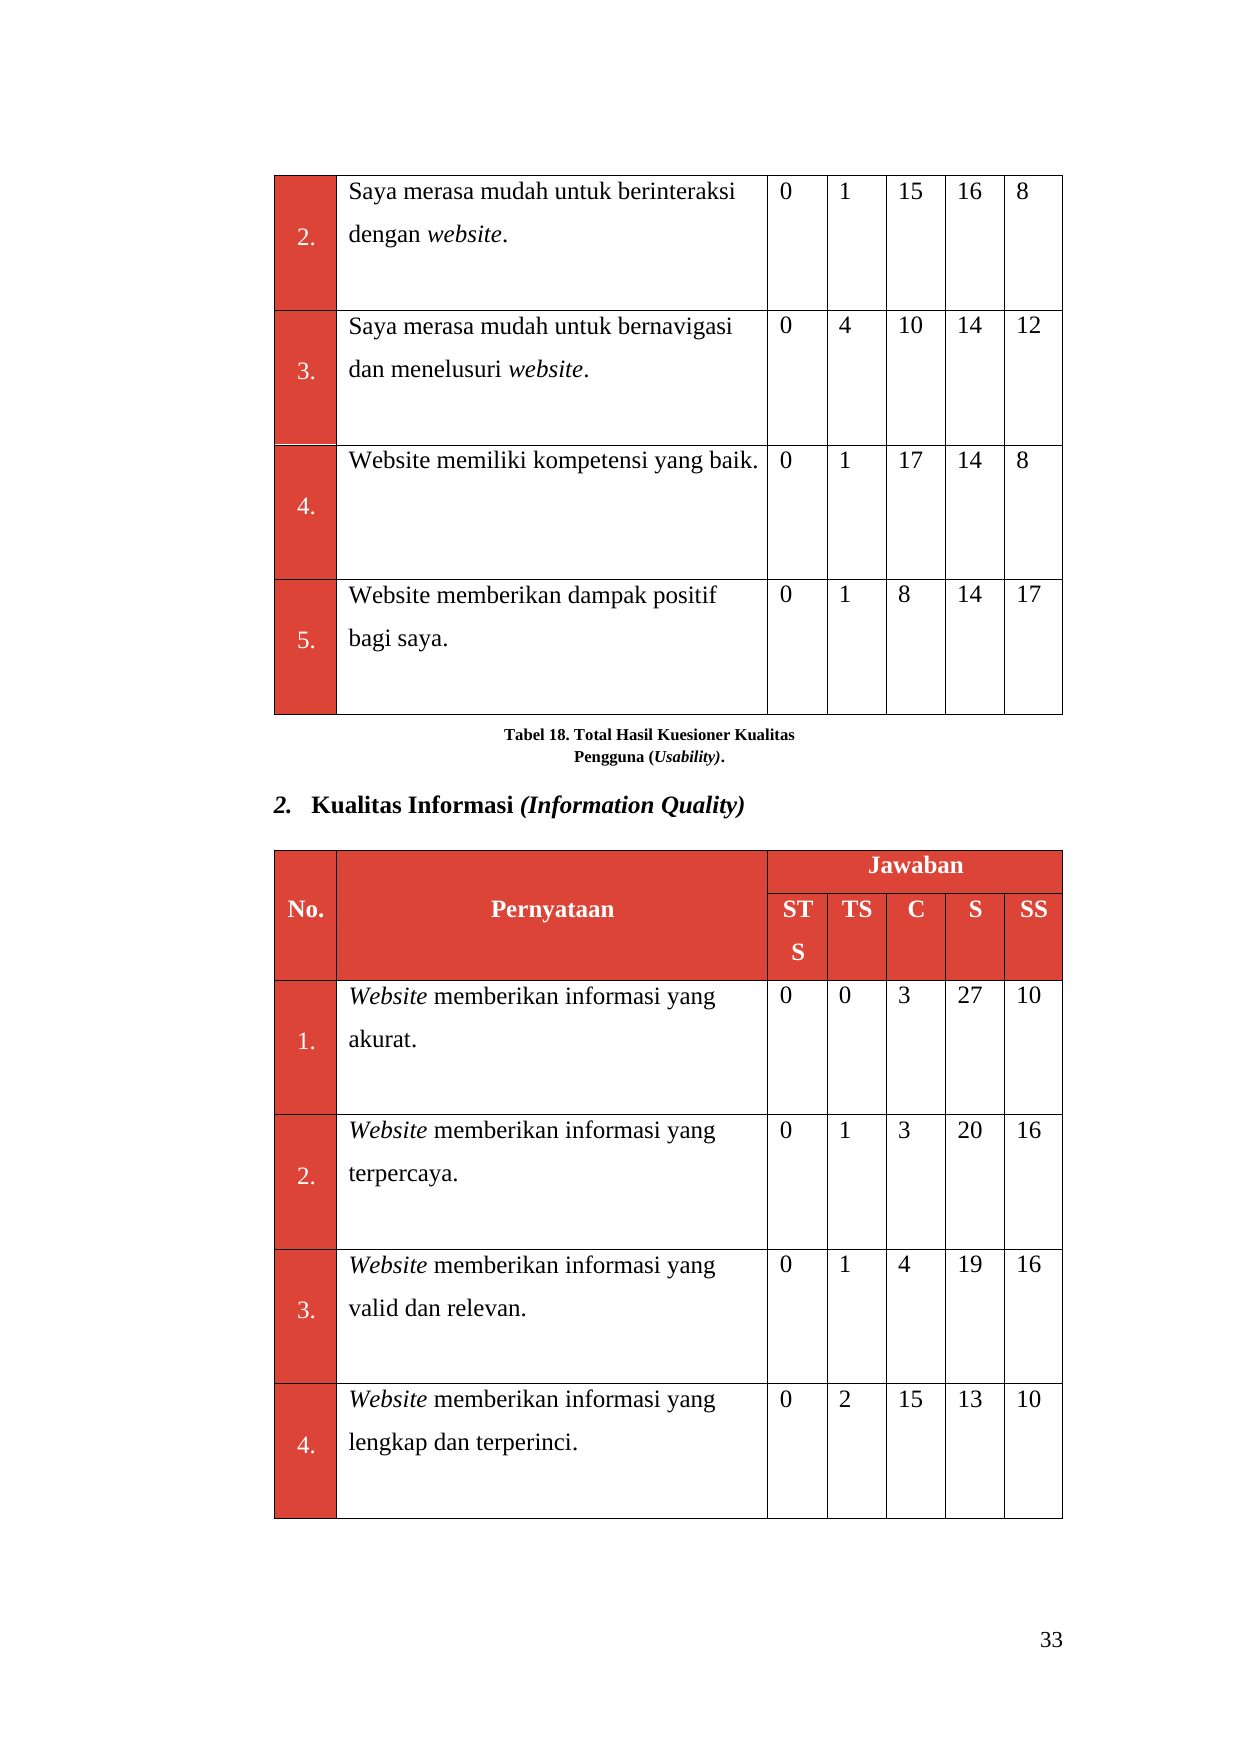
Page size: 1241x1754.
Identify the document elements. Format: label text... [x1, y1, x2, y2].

table_cell 2. [275, 1115, 336, 1249]
table_cell 0 [768, 446, 827, 579]
table_cell Website memiliki kompetensi yang baik. [337, 446, 767, 579]
table_cell 0 [768, 1115, 827, 1249]
table_header 2. [275, 176, 336, 310]
table_cell 10 [1005, 981, 1062, 1114]
table_cell 1 [828, 1115, 886, 1249]
table_cell Website memberikan informasi yang valid dan relevan. [337, 1250, 767, 1383]
table_cell 10 [1005, 1384, 1062, 1518]
table_header Jawaban [768, 851, 1062, 893]
table_cell 14 [946, 446, 1004, 579]
table_cell 14 [946, 580, 1004, 714]
table_cell Saya merasa mudah untuk bernavigasi dan menelusuri website. [337, 311, 767, 444]
table_cell 3. [275, 311, 336, 444]
list Kualitas Informasi (Information Quality) [274, 790, 1078, 818]
table_cell 3 [887, 981, 945, 1114]
table_cell 17 [1005, 580, 1062, 714]
table_cell 10 [887, 311, 945, 444]
table_header 15 [887, 176, 945, 310]
table_cell 5. [275, 580, 336, 714]
table_cell TS [828, 894, 886, 980]
table_cell C [887, 894, 945, 980]
table_cell 4. [275, 1384, 336, 1518]
table_cell Website memberikan dampak positif bagi saya. [337, 580, 767, 714]
table_cell 0 [828, 981, 886, 1114]
table_cell 0 [768, 311, 827, 444]
table_cell 17 [887, 446, 945, 579]
table_cell 0 [768, 1250, 827, 1383]
table_cell 0 [768, 981, 827, 1114]
table_cell 4 [828, 311, 886, 444]
table_cell 8 [1005, 446, 1062, 579]
table_header 0 [768, 176, 827, 310]
table_cell ST S [768, 894, 827, 980]
table_cell 0 [768, 580, 827, 714]
table_cell 14 [946, 311, 1004, 444]
table_cell S [946, 894, 1004, 980]
table_cell 1 [828, 446, 886, 579]
table_cell 13 [946, 1384, 1004, 1518]
table_cell 1 [828, 1250, 886, 1383]
table_cell 1 [828, 580, 886, 714]
table_cell 0 [768, 1384, 827, 1518]
table_header No. [275, 851, 336, 980]
text Tabel 18. Total Hasil Kuesioner Kualitas Pengguna (Usability). [504, 724, 796, 766]
table_cell 8 [887, 580, 945, 714]
table_cell Website memberikan informasi yang akurat. [337, 981, 767, 1114]
table_header Pernyataan [337, 851, 767, 980]
table_cell 4 [887, 1250, 945, 1383]
table_cell 16 [1005, 1115, 1062, 1249]
table_header 1 [828, 176, 886, 310]
table_cell 16 [1005, 1250, 1062, 1383]
table_cell Website memberikan informasi yang lengkap dan terperinci. [337, 1384, 767, 1518]
table_header 16 [946, 176, 1004, 310]
table_header 8 [1005, 176, 1062, 310]
table_cell Website memberikan informasi yang terpercaya. [337, 1115, 767, 1249]
table_header Saya merasa mudah untuk berinteraksi dengan website. [337, 176, 767, 310]
table_cell 27 [946, 981, 1004, 1114]
table_cell 3. [275, 1250, 336, 1383]
table_cell 1. [275, 981, 336, 1114]
table_cell 4. [275, 446, 336, 579]
table_cell SS [1005, 894, 1062, 980]
table_cell 3 [887, 1115, 945, 1249]
table_cell 2 [828, 1384, 886, 1518]
table_cell 12 [1005, 311, 1062, 444]
table_cell 19 [946, 1250, 1004, 1383]
table_cell 20 [946, 1115, 1004, 1249]
table_cell 15 [887, 1384, 945, 1518]
